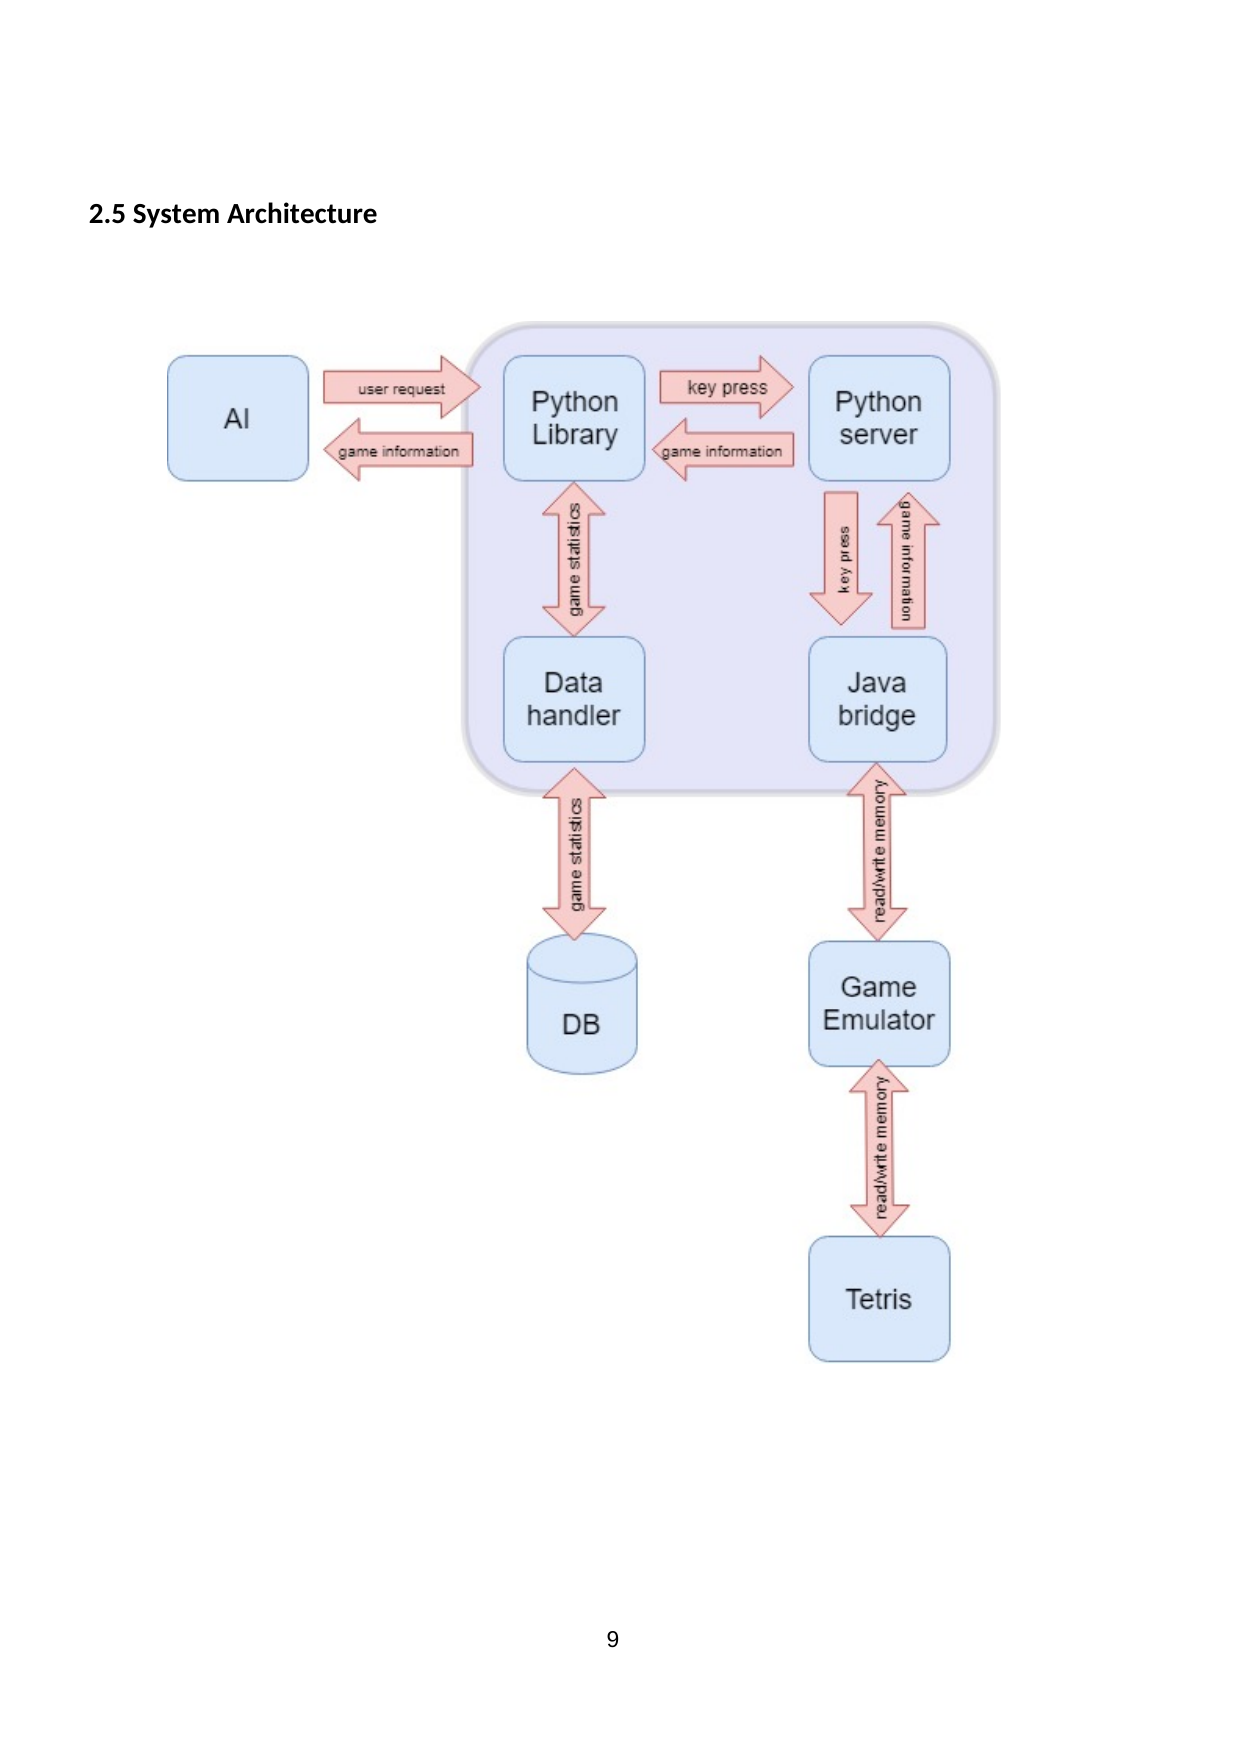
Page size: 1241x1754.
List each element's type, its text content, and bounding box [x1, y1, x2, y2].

picture [167, 321, 1001, 1364]
text 2.5 System Architecture [89, 196, 1137, 231]
